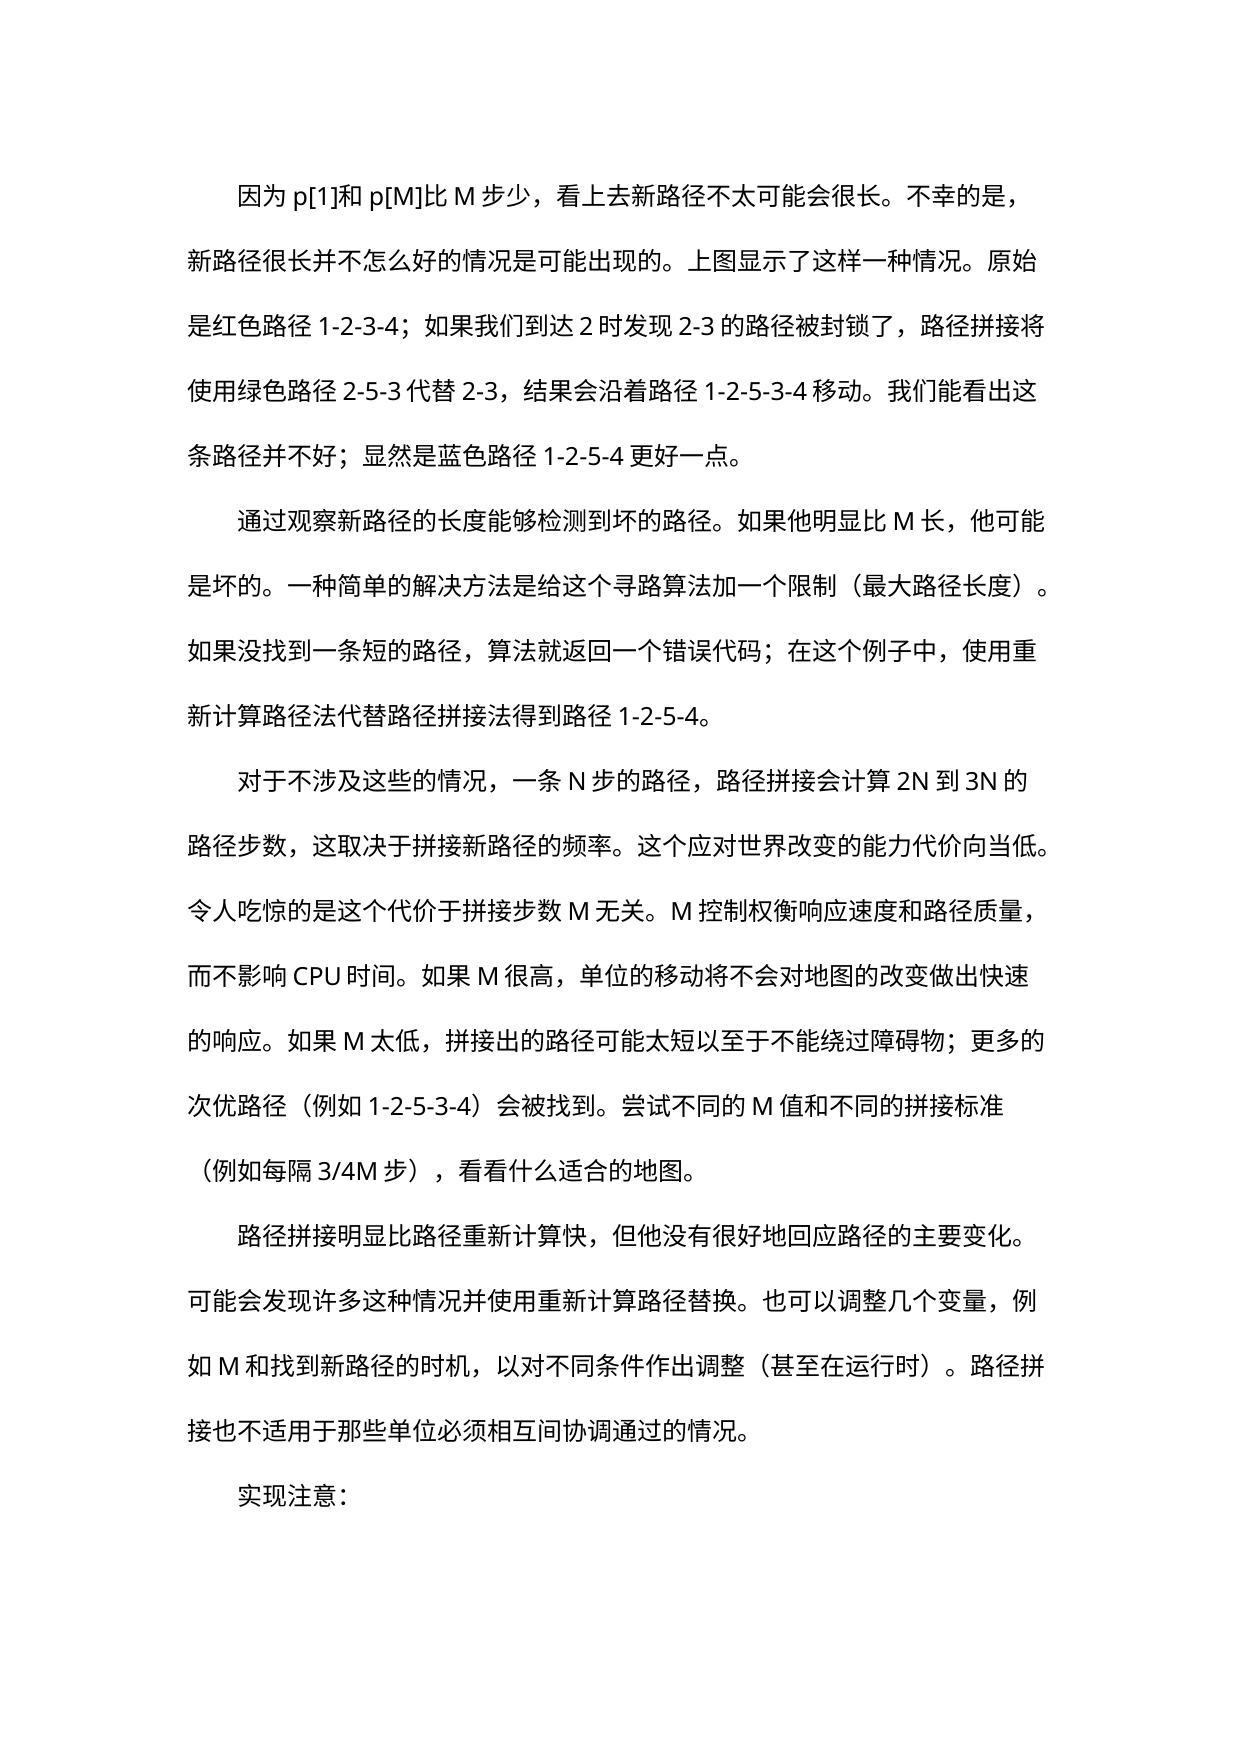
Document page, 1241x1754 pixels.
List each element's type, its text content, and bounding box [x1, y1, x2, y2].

text 实现注意： [187, 1462, 1053, 1527]
text 通过观察新路径的长度能够检测到坏的路径。如果他明显比M长，他可能是坏的。一种简单的解决方法是给这个寻路算法加一个限制（最大路径长度）。如果没找到一条短的路径，算法就返回一个错误代码；在这个例子中，使用重新计算路径法代替路径拼接法得到路径1-2-5-4。 [187, 487, 1053, 747]
text 因为p[1]和p[M]比M步少，看上去新路径不太可能会很长。不幸的是，新路径很长并不怎么好的情况是可能出现的。上图显示了这样一种情况。原始是红色路径1-2-3-4；如果我们到达2时发现2-3的路径被封锁了，路径拼接将使用绿色路径2-5-3代替2-3，结果会沿着路径1-2-5-3-4移动。我们能看出这条路径并不好；显然是蓝色路径1-2-5-4更好一点。 [187, 162, 1053, 487]
text 对于不涉及这些的情况，一条N步的路径，路径拼接会计算2N到3N的路径步数，这取决于拼接新路径的频率。这个应对世界改变的能力代价向当低。令人吃惊的是这个代价于拼接步数M无关。M控制权衡响应速度和路径质量，而不影响CPU时间。如果M很高，单位的移动将不会对地图的改变做出快速的响应。如果M太低，拼接出的路径可能太短以至于不能绕过障碍物；更多的次优路径（例如1-2-5-3-4）会被找到。尝试不同的M值和不同的拼接标准（例如每隔3/4M步），看看什么适合的地图。 [187, 747, 1053, 1202]
text 路径拼接明显比路径重新计算快，但他没有很好地回应路径的主要变化。可能会发现许多这种情况并使用重新计算路径替换。也可以调整几个变量，例如M和找到新路径的时机，以对不同条件作出调整（甚至在运行时）。路径拼接也不适用于那些单位必须相互间协调通过的情况。 [187, 1202, 1053, 1462]
